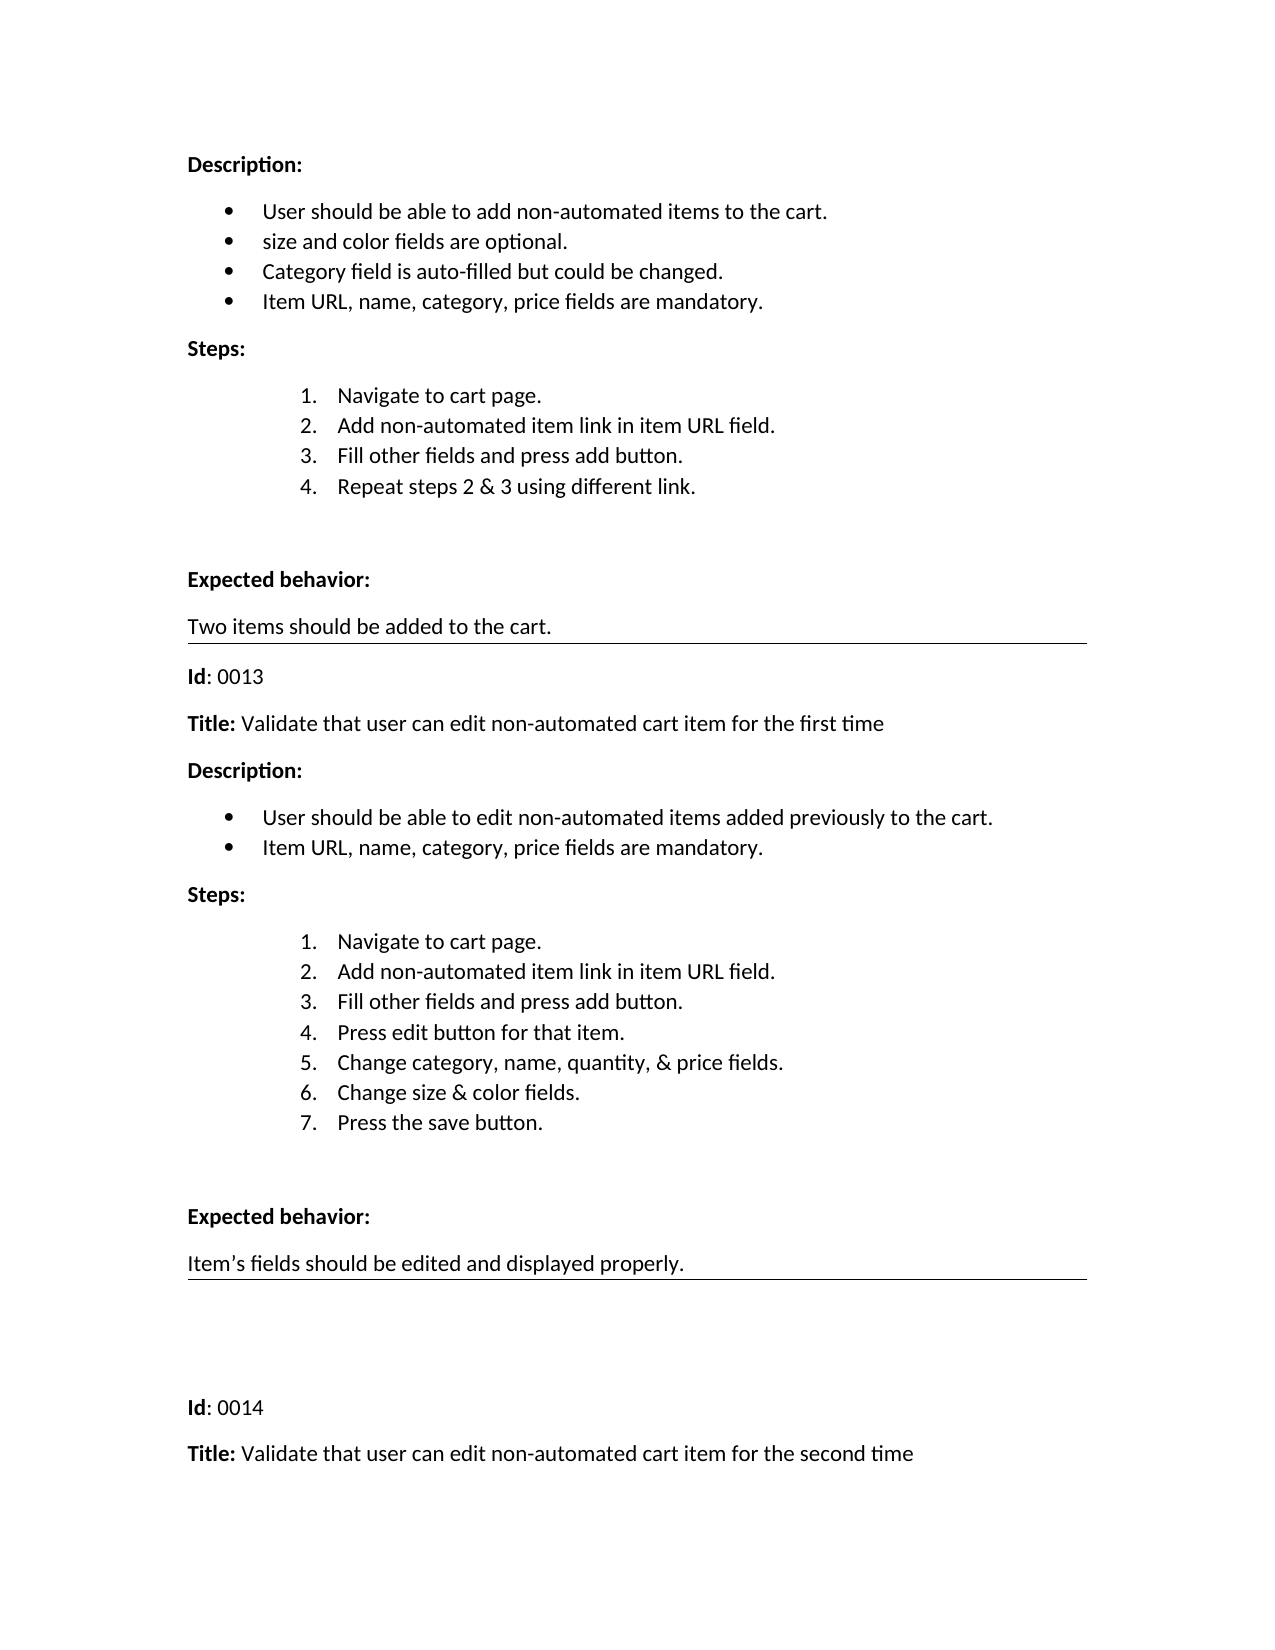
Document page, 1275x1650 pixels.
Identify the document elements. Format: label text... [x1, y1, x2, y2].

list size and color fields are optional. [225, 227, 1087, 255]
list Repeat steps 2 & 3 using different link. [300, 472, 1087, 500]
list Add non-automated item link in item URL field. [300, 411, 1087, 439]
text Title: Validate that user can edit non-automated cart item for the second time [187, 1439, 1087, 1468]
list User should be able to edit non-automated items added previously to the cart. [225, 803, 1087, 831]
text Title: Validate that user can edit non-automated cart item for the first time [187, 709, 1087, 737]
list Item URL, name, category, price fields are mandatory. [225, 287, 1087, 316]
text Steps: [187, 334, 1087, 362]
text Description: [187, 150, 1087, 178]
list Add non-automated item link in item URL field. [300, 957, 1087, 985]
list Navigate to cart page. [300, 927, 1087, 955]
text Id: 0014 [187, 1393, 1087, 1421]
list Fill other fields and press add button. [300, 442, 1087, 470]
text Id: 0013 [187, 662, 1087, 691]
list Navigate to cart page. [300, 381, 1087, 409]
list Fill other fields and press add button. [300, 987, 1087, 1016]
text Two items should be added to the cart. [187, 612, 1087, 644]
list Change size & color fields. [300, 1078, 1087, 1106]
list Press edit button for that item. [300, 1018, 1087, 1046]
text Item’s fields should be edited and displayed properly. [187, 1249, 1087, 1280]
list Item URL, name, category, price fields are mandatory. [225, 833, 1087, 861]
list User should be able to add non-automated items to the cart. [225, 197, 1087, 225]
list Press the save button. [300, 1108, 1087, 1136]
list Change category, name, quantity, & price fields. [300, 1048, 1087, 1076]
list Category field is auto-filled but could be changed. [225, 257, 1087, 285]
text Expected behavior: [187, 566, 1087, 594]
text Description: [187, 756, 1087, 784]
text Expected behavior: [187, 1202, 1087, 1230]
text Steps: [187, 880, 1087, 908]
